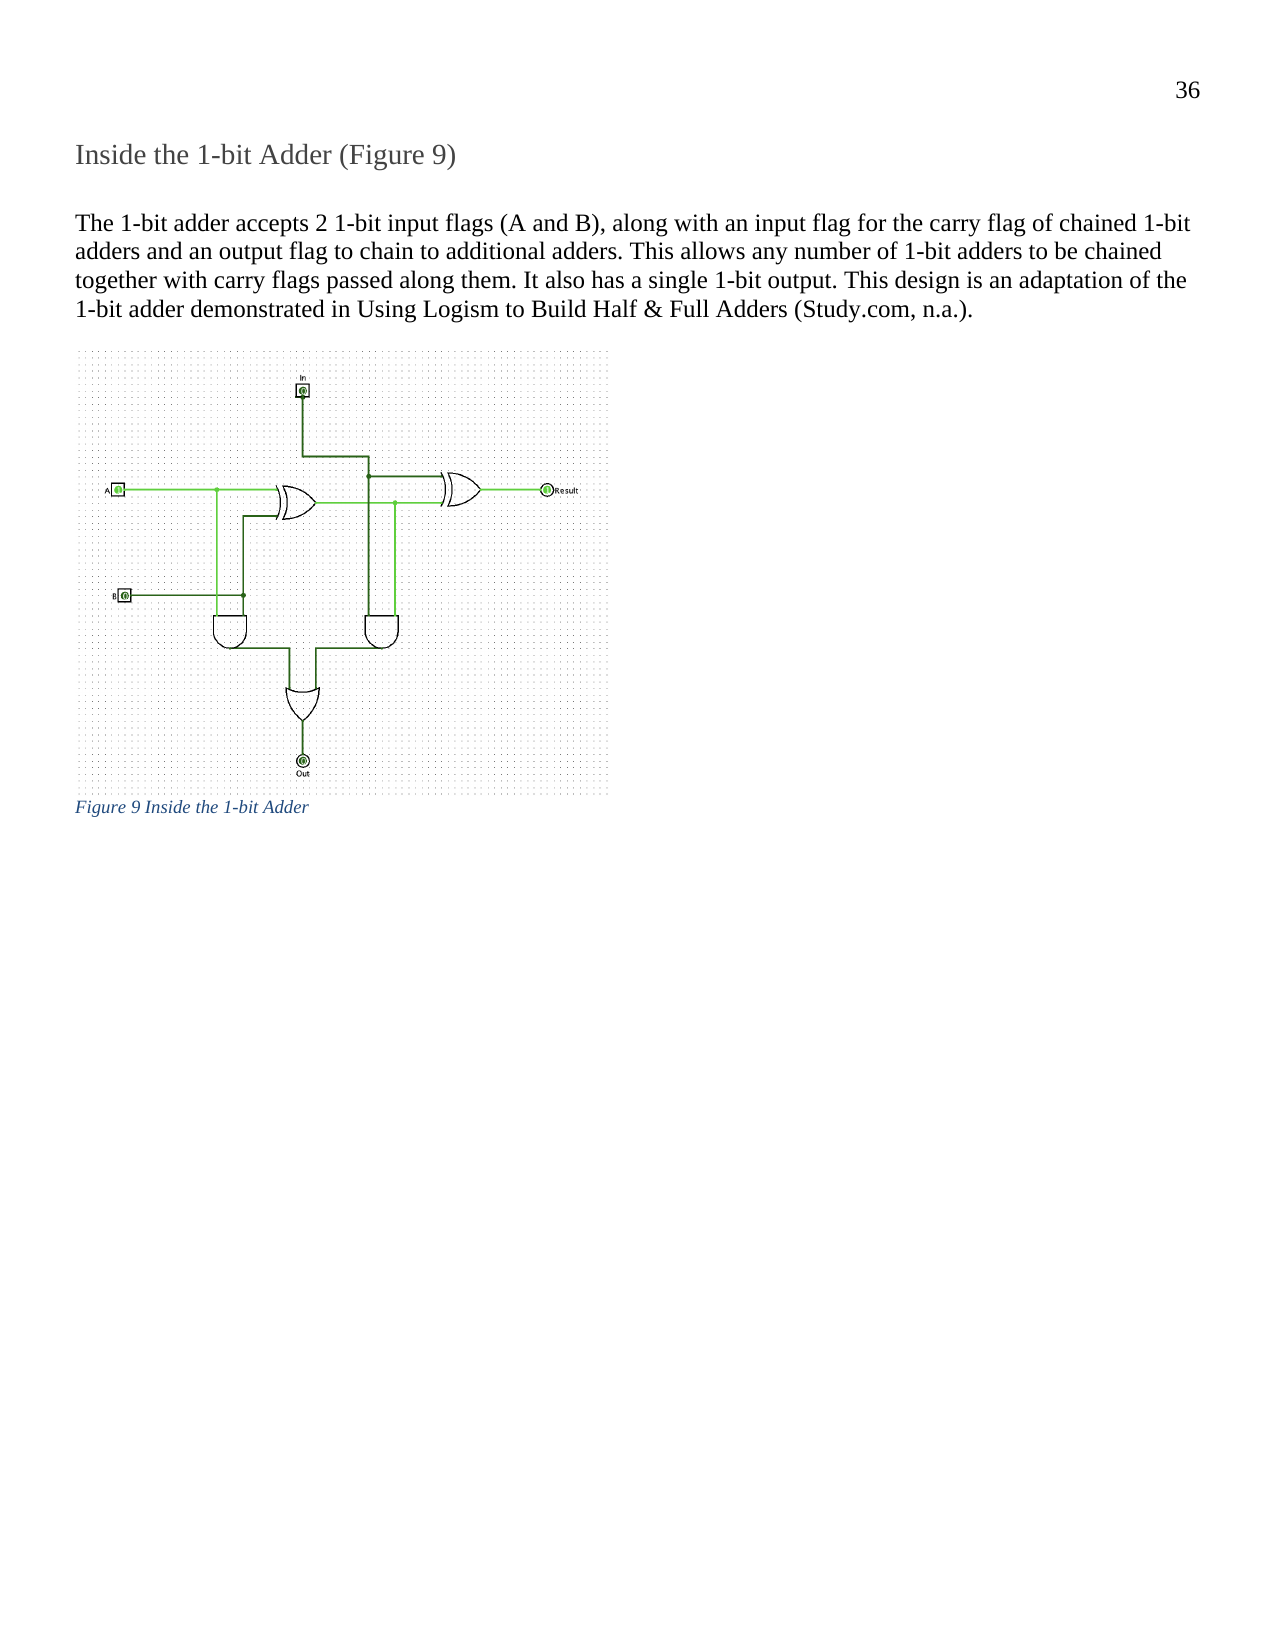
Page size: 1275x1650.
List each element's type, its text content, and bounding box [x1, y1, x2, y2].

text The 1-bit adder accepts 2 1-bit input flags (A and B), along with an input flag for the carry flag of chained 1-bit adders and an output flag to chain to additional adders. This allows any number of 1-bit adders to be chained together with carry flags passed along them. It also has a single 1-bit output. This design is an adaptation of the 1-bit adder demonstrated in Using Logism to Build Half & Full Adders (Study.com, n.a.). [75, 208, 1200, 351]
subtitle Inside the 1-bit Adder (Figure 9) [75, 137, 1200, 171]
text Figure 9 Inside the 1-bit Adder [75, 796, 1200, 817]
picture [75, 351, 609, 796]
